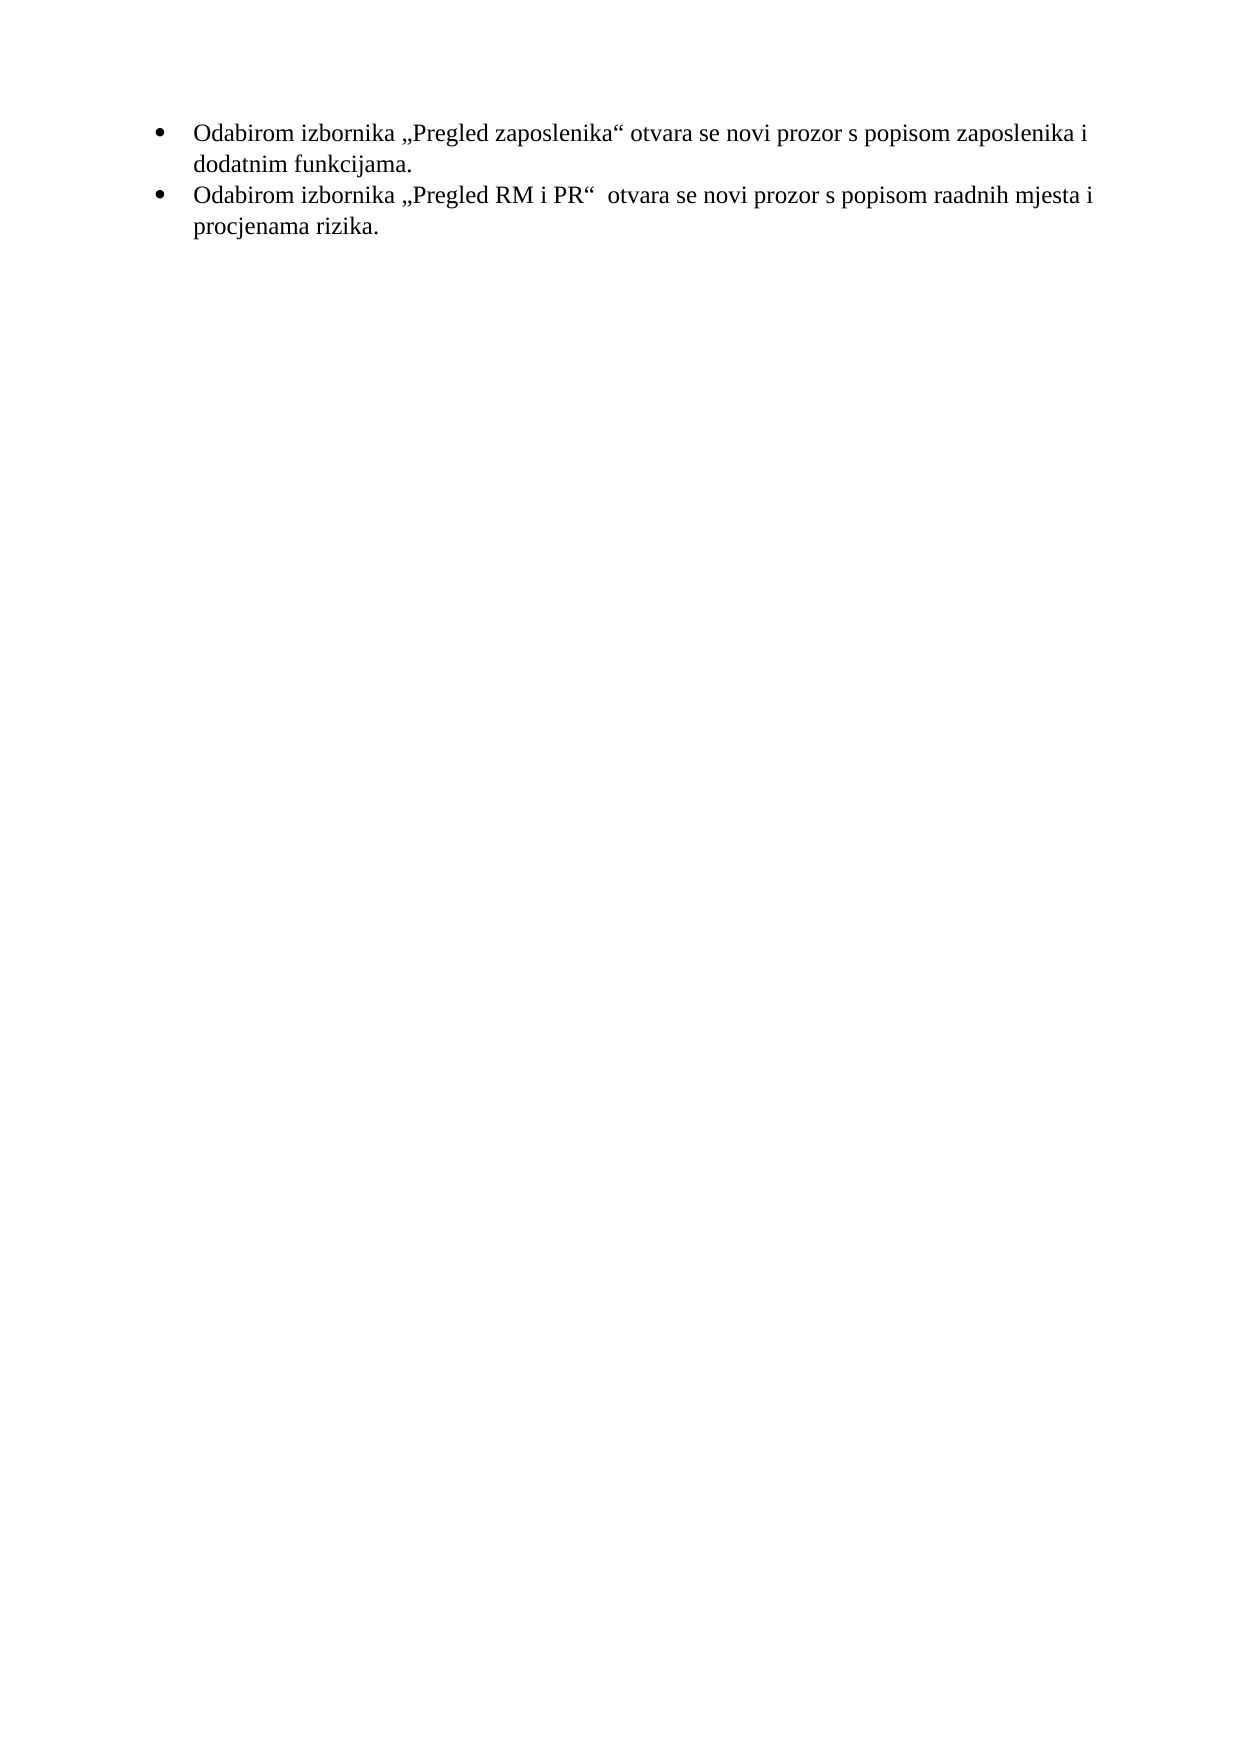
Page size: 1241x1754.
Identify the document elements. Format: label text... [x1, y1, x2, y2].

list Odabirom izbornika „Pregled RM i PR“ otvara se novi prozor s popisom raadnih mjesta i procjenama rizika. [156, 180, 1122, 240]
list Odabirom izbornika „Pregled zaposlenika“ otvara se novi prozor s popisom zaposlenika i dodatnim funkcijama. [156, 118, 1122, 178]
